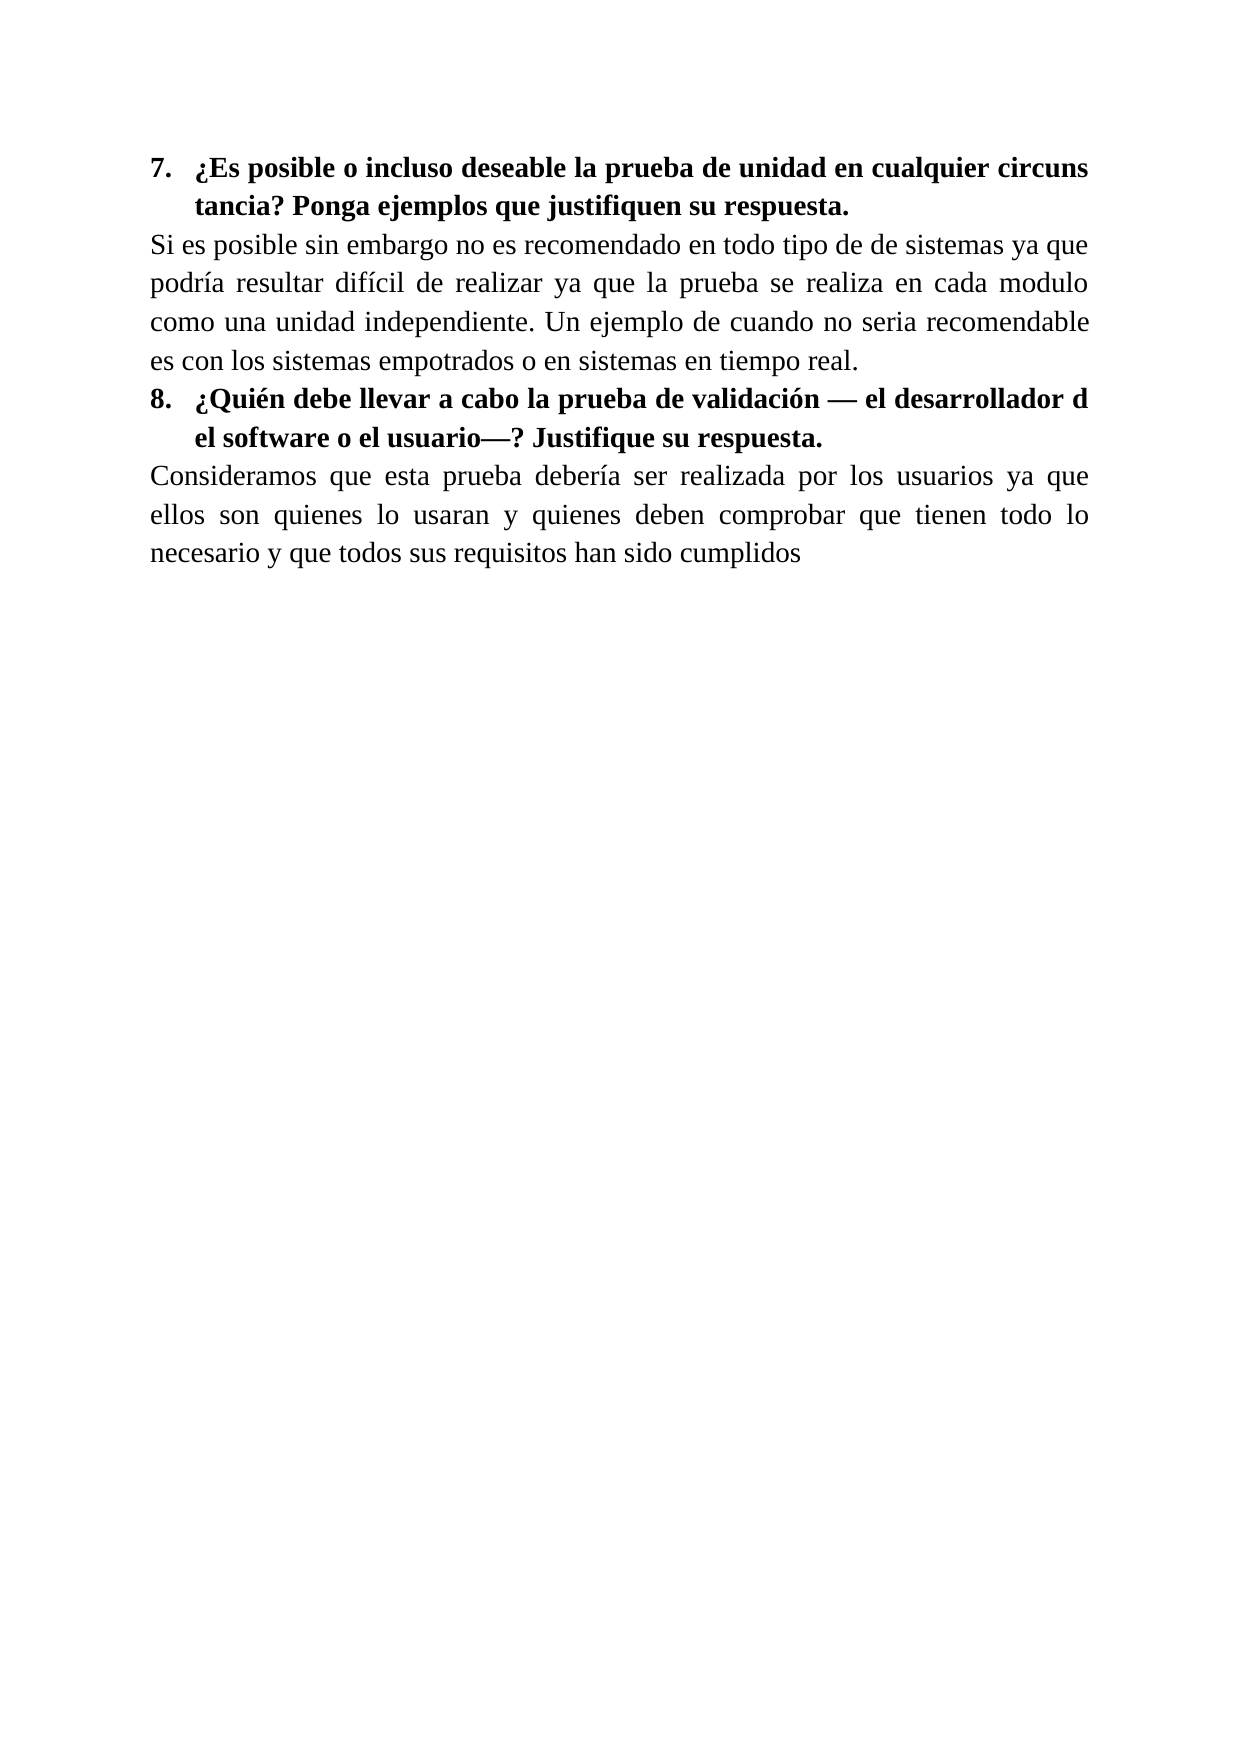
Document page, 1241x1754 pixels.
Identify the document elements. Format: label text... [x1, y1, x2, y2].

list Si es posible sin embargo no es recomendado en todo tipo de de sistemas ya que podría resultar difícil de realizar ya que la prueba se realiza en cada modulo como una unidad independiente. Un ejemplo de cuando no seria recomendable es con los sistemas empotrados o en sistemas en tiempo real. [150, 227, 1090, 376]
list ¿Quién debe llevar a cabo la prueba de validación — el desarrollador del software o el usuario—? Justifique su respuesta. [150, 381, 1090, 453]
text Consideramos que esta prueba debería ser realizada por los usuarios ya que ellos son quienes lo usaran y quienes deben comprobar que tienen todo lo necesario y que todos sus requisitos han sido cumplidos [150, 458, 1090, 569]
list ¿Es posible o incluso deseable la prueba de unidad en cualquier circunstancia? Ponga ejemplos que justifiquen su respuesta. [150, 150, 1090, 222]
